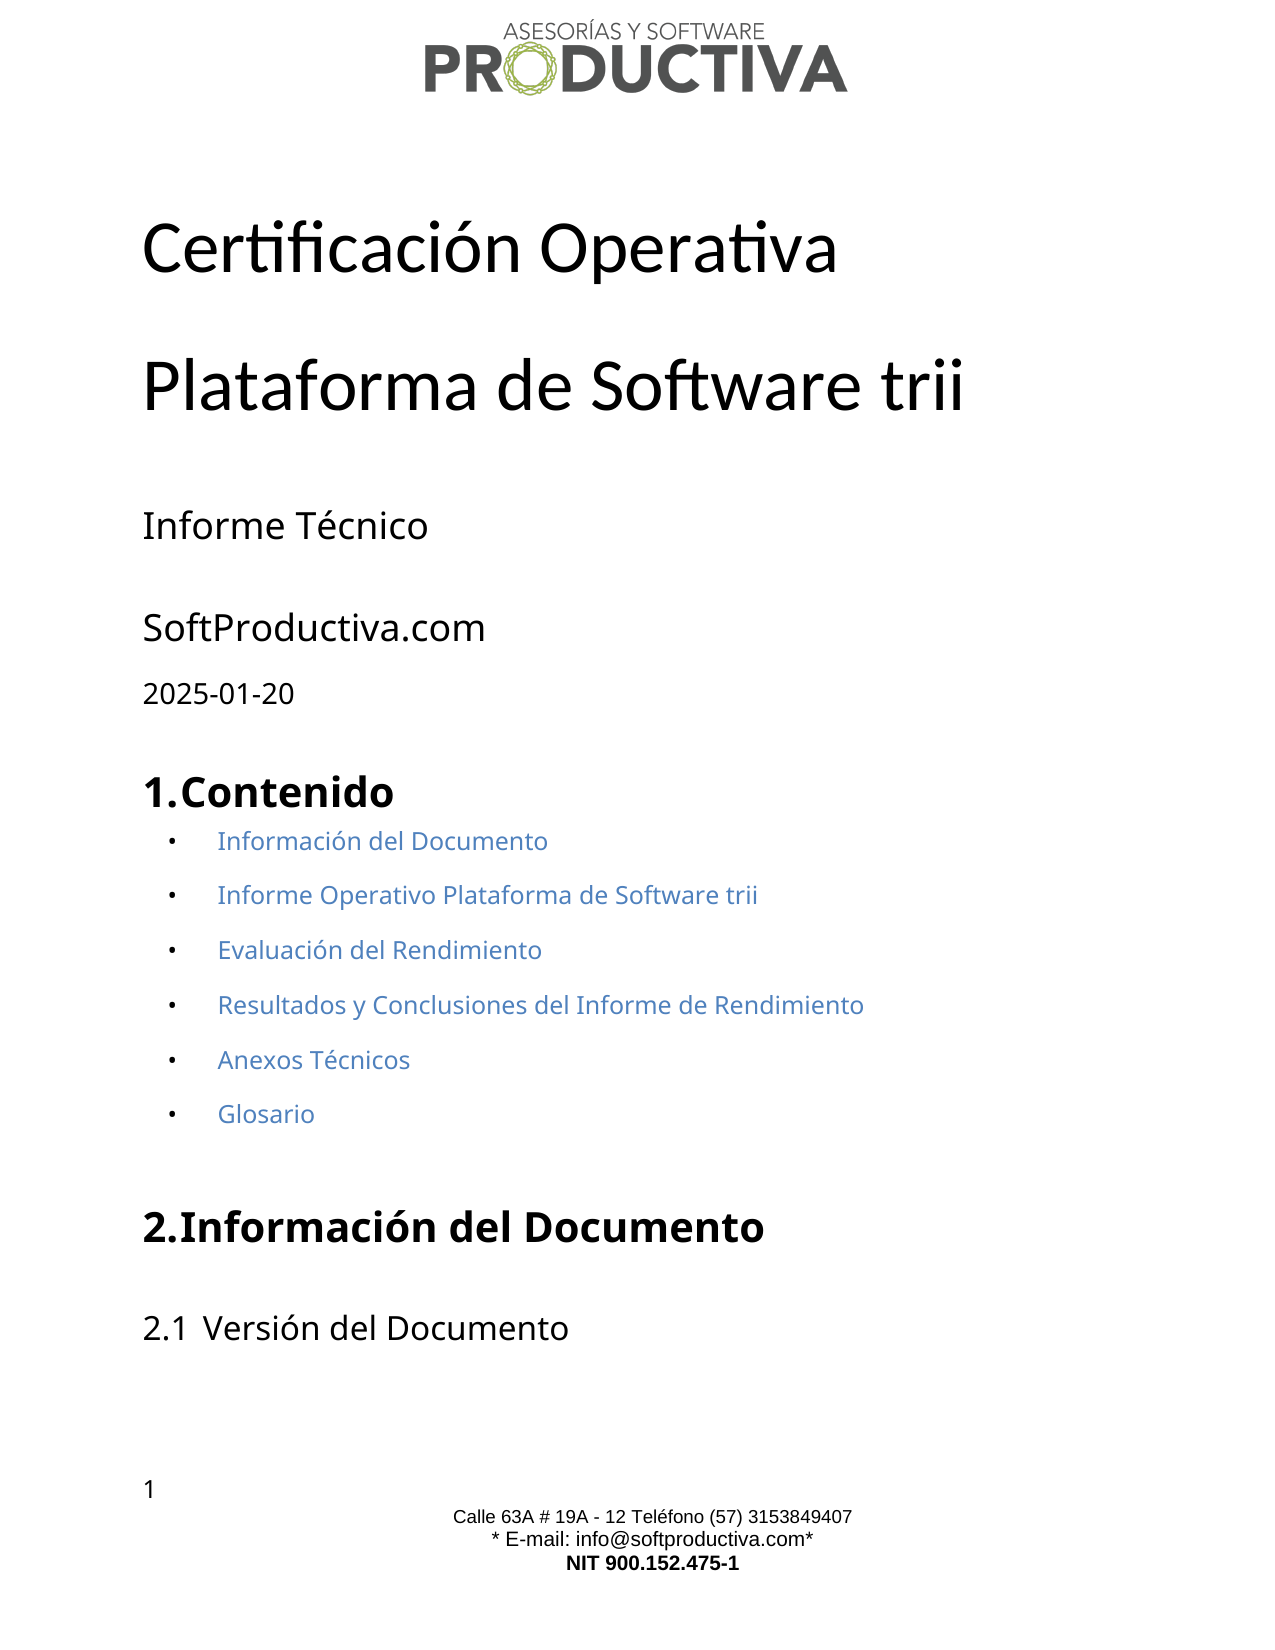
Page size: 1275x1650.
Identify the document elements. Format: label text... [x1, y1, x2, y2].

subtitle Informe Técnico [142, 499, 1162, 551]
list Evaluación del Rendimiento [167, 933, 1162, 967]
subtitle Versión del Documento [142, 1305, 1162, 1350]
subtitle Información del Documento [142, 1198, 1162, 1255]
subtitle Contenido [142, 763, 1162, 819]
title Certificación Operativa Plataforma de Software trii [142, 200, 1162, 429]
list Glosario [167, 1097, 1162, 1131]
picture [420, 14, 850, 96]
text SoftProductiva.com [142, 601, 1162, 652]
text 2025-01-20 [142, 673, 1162, 713]
list Información del Documento [167, 823, 1162, 857]
list Anexos Técnicos [167, 1042, 1162, 1076]
list Informe Operativo Plataforma de Software trii [167, 878, 1162, 912]
list Resultados y Conclusiones del Informe de Rendimiento [167, 988, 1162, 1022]
